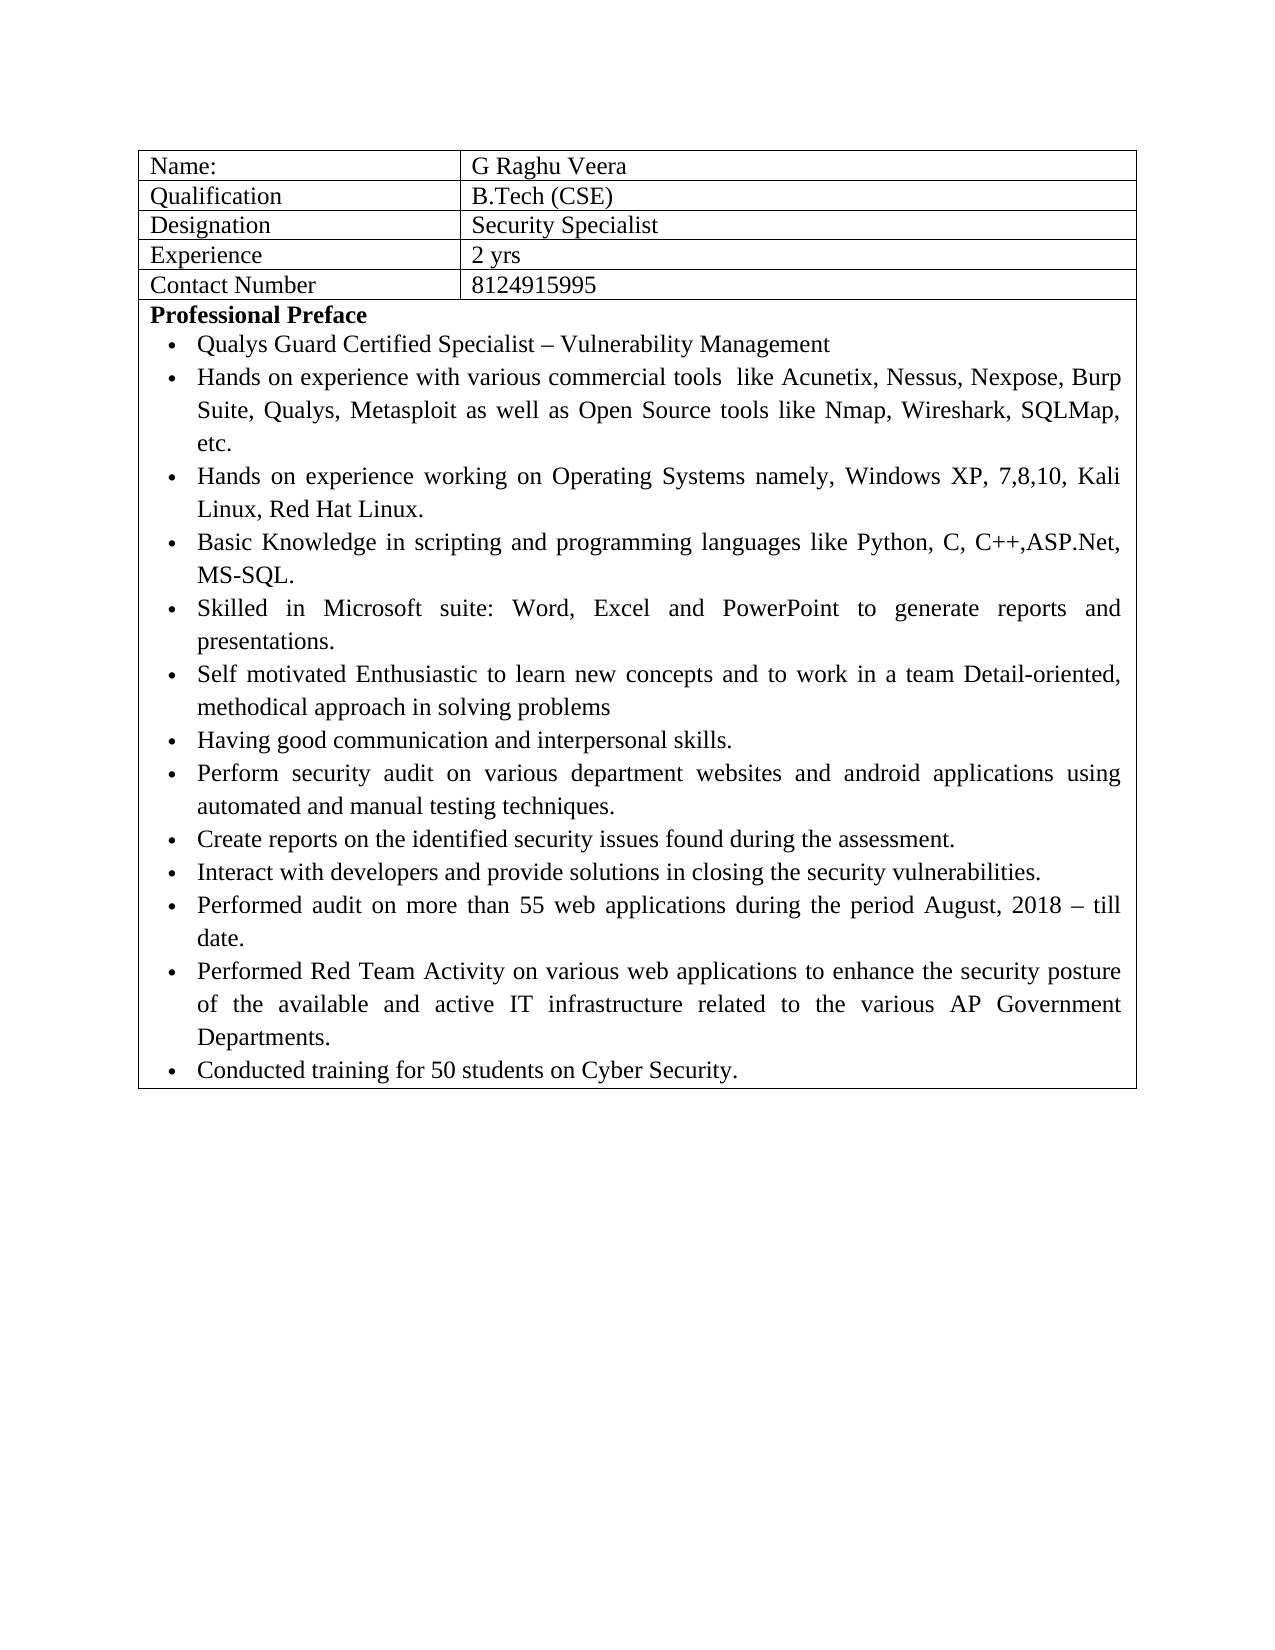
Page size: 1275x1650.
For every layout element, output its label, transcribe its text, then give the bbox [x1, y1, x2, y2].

table_header G Raghu Veera [461, 151, 1136, 180]
table_cell Professional Preface Qualys Guard Certified Specialist – Vulnerability Management Hands on experience with various commercial tools like Acunetix, Nessus, Nexpose, Burp Suite, Qualys, Metasploit as well as Open Source tools like Nmap, Wireshark, SQLMap, etc. Hands on experience working on Operating Systems namely, Windows XP, 7,8,10, Kali Linux, Red Hat Linux. Basic Knowledge in scripting and programming languages like Python, C, C++,ASP.Net, MS-SQL. Skilled in Microsoft suite: Word, Excel and PowerPoint to generate reports and presentations. Self motivated Enthusiastic to learn new concepts and to work in a team Detail-oriented, methodical approach in solving problems Having good communication and interpersonal skills. Perform security audit on various department websites and android applications using automated and manual testing techniques. Create reports on the identified security issues found during the assessment. Interact with developers and provide solutions in closing the security vulnerabilities. Performed audit on more than 55 web applications during the period August, 2018 – till date. Performed Red Team Activity on various web applications to enhance the security posture of the available and active IT infrastructure related to the various AP Government Departments. Conducted training for 50 students on Cyber Security. [139, 300, 1136, 1088]
table_cell 8124915995 [461, 270, 1136, 299]
table_cell Security Specialist [461, 211, 1136, 239]
table_cell Designation [139, 211, 460, 239]
table_cell Experience [139, 240, 460, 269]
table_cell 2 yrs [461, 240, 1136, 269]
table_cell Qualification [139, 181, 460, 209]
table_cell B.Tech (CSE) [461, 181, 1136, 209]
table_cell Contact Number [139, 270, 460, 299]
table_header Name: [139, 151, 460, 180]
